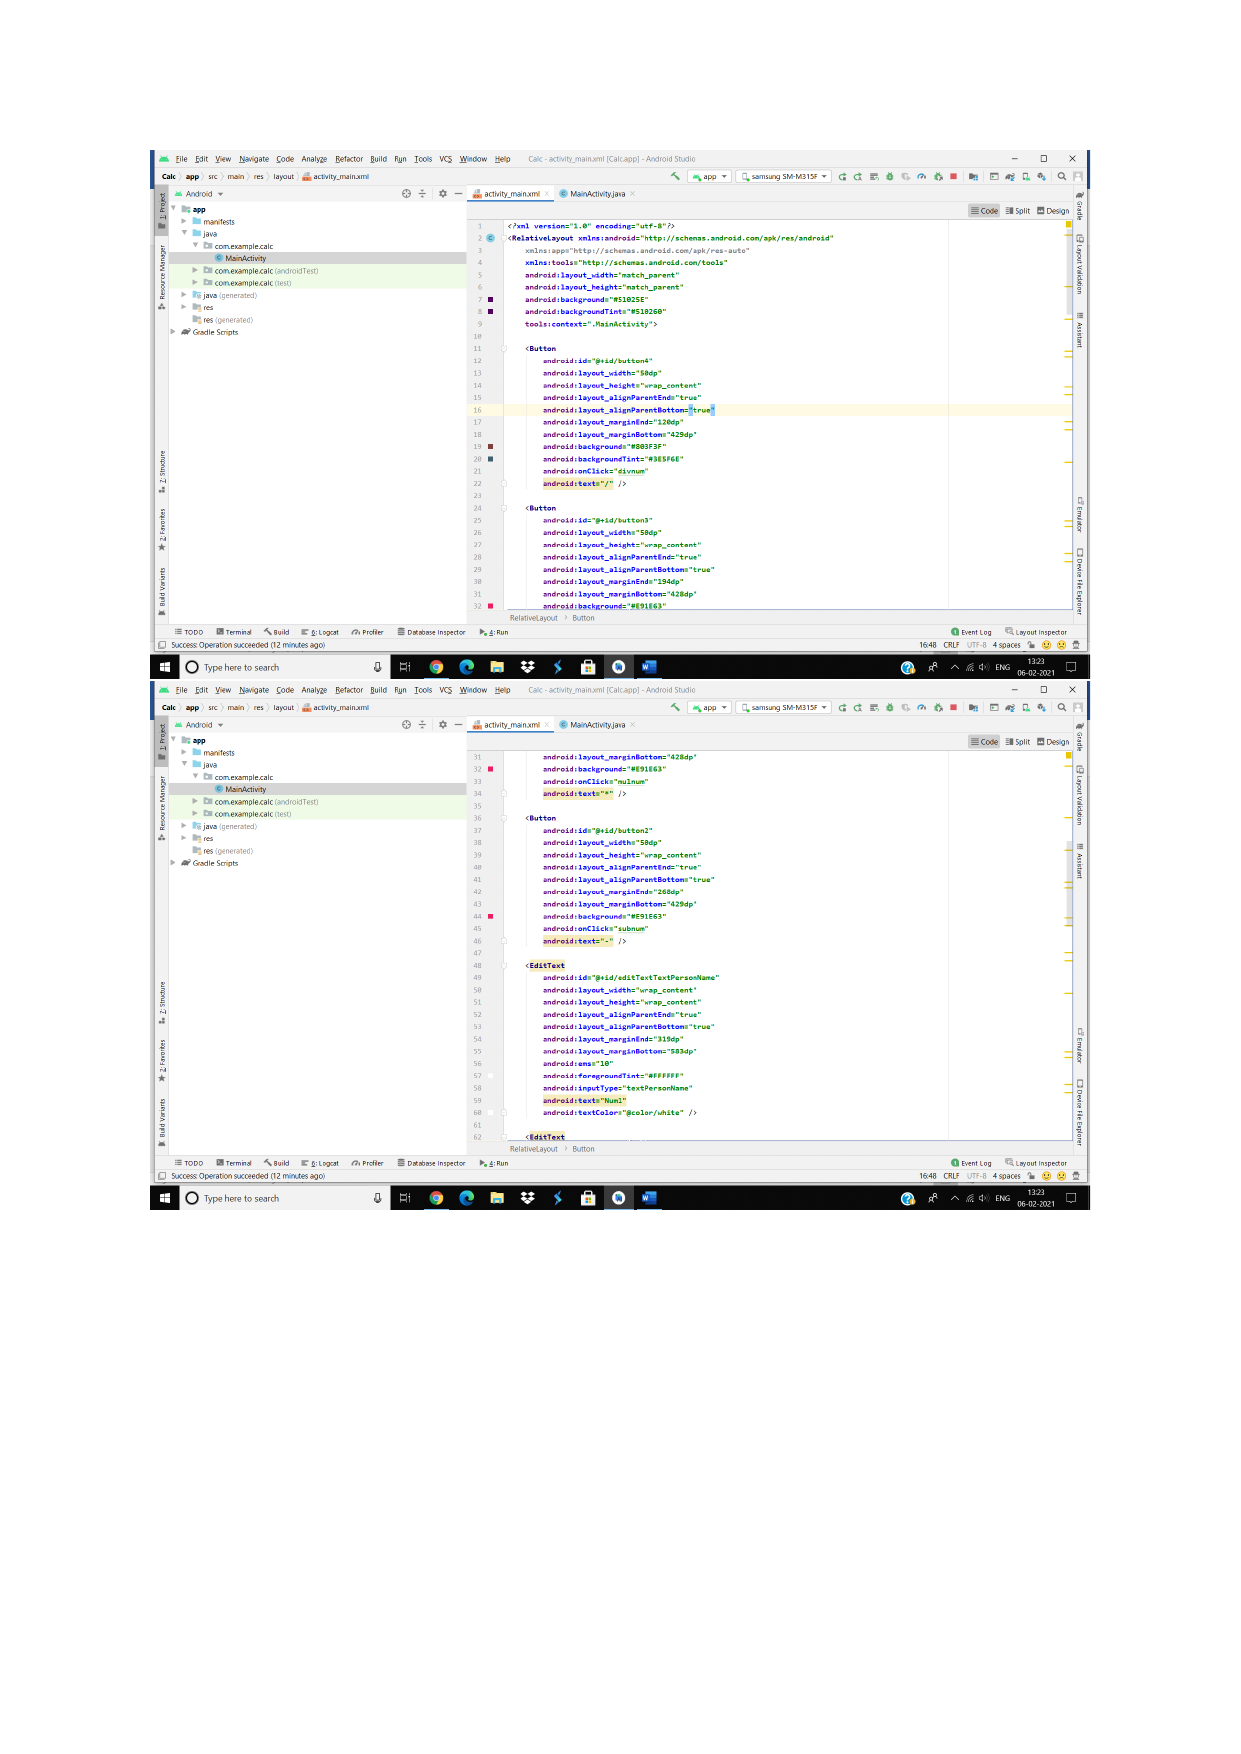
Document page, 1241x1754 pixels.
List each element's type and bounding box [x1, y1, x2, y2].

picture [150, 150, 1091, 679]
picture [150, 681, 1091, 1210]
